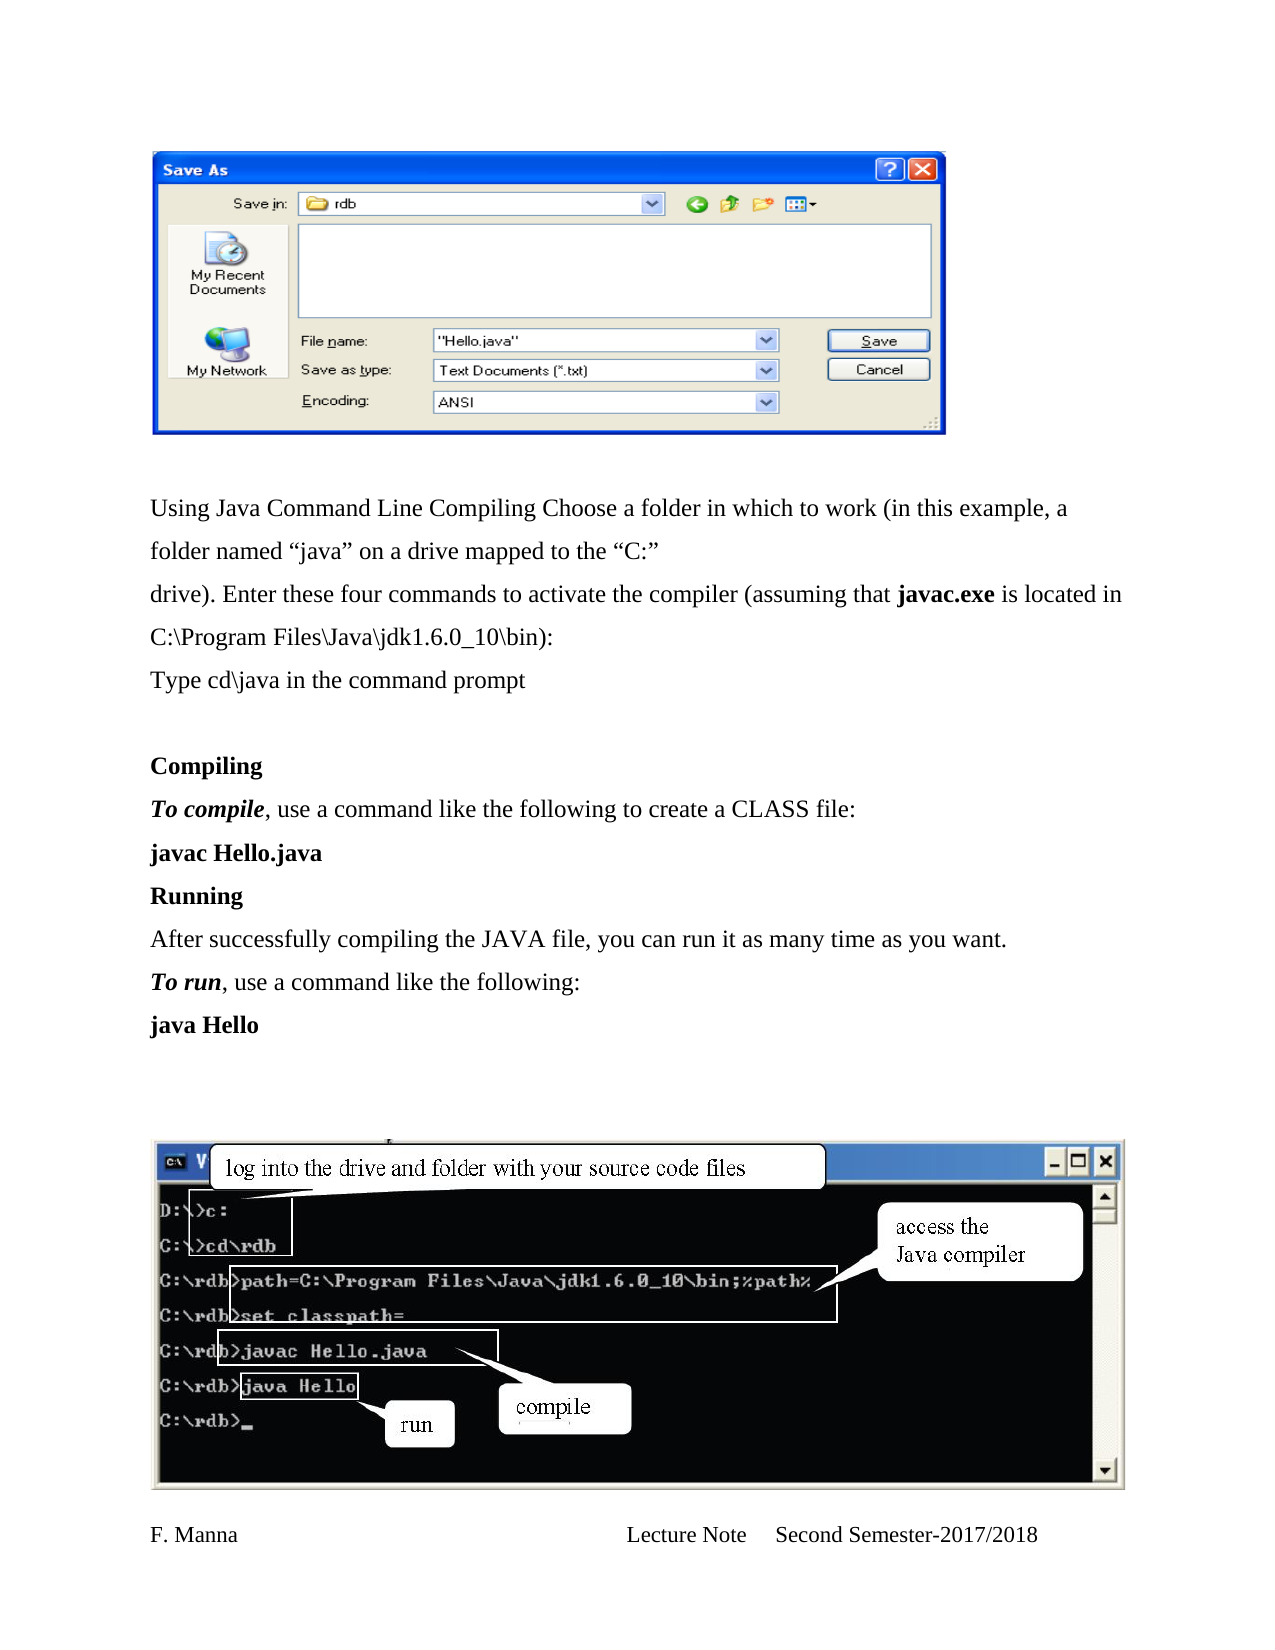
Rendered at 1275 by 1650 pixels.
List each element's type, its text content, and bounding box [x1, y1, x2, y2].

text After successfully compiling the JAVA file, you can run it as many time as you want. [150, 924, 1125, 953]
picture [150, 1139, 1125, 1490]
text javac Hello.java [150, 838, 1125, 866]
text To compile, use a command like the following to create a CLASS file: [150, 794, 1125, 823]
text drive). Enter these four commands to activate the compiler (assuming that javac.exe is located in [150, 579, 1125, 608]
text java Hello [150, 1010, 1125, 1039]
text Using Java Command Line Compiling Choose a folder in which to work (in this example, a folder named “java” on a drive mapped to the “C:” [150, 493, 1125, 564]
text Running [150, 881, 1125, 909]
text To run, use a command like the following: [150, 967, 1125, 996]
text Type cd\java in the command prompt [150, 665, 1125, 694]
text Compiling [150, 751, 1125, 780]
text C:\Program Files\Java\jdk1.6.0_10\bin): [150, 622, 1125, 651]
